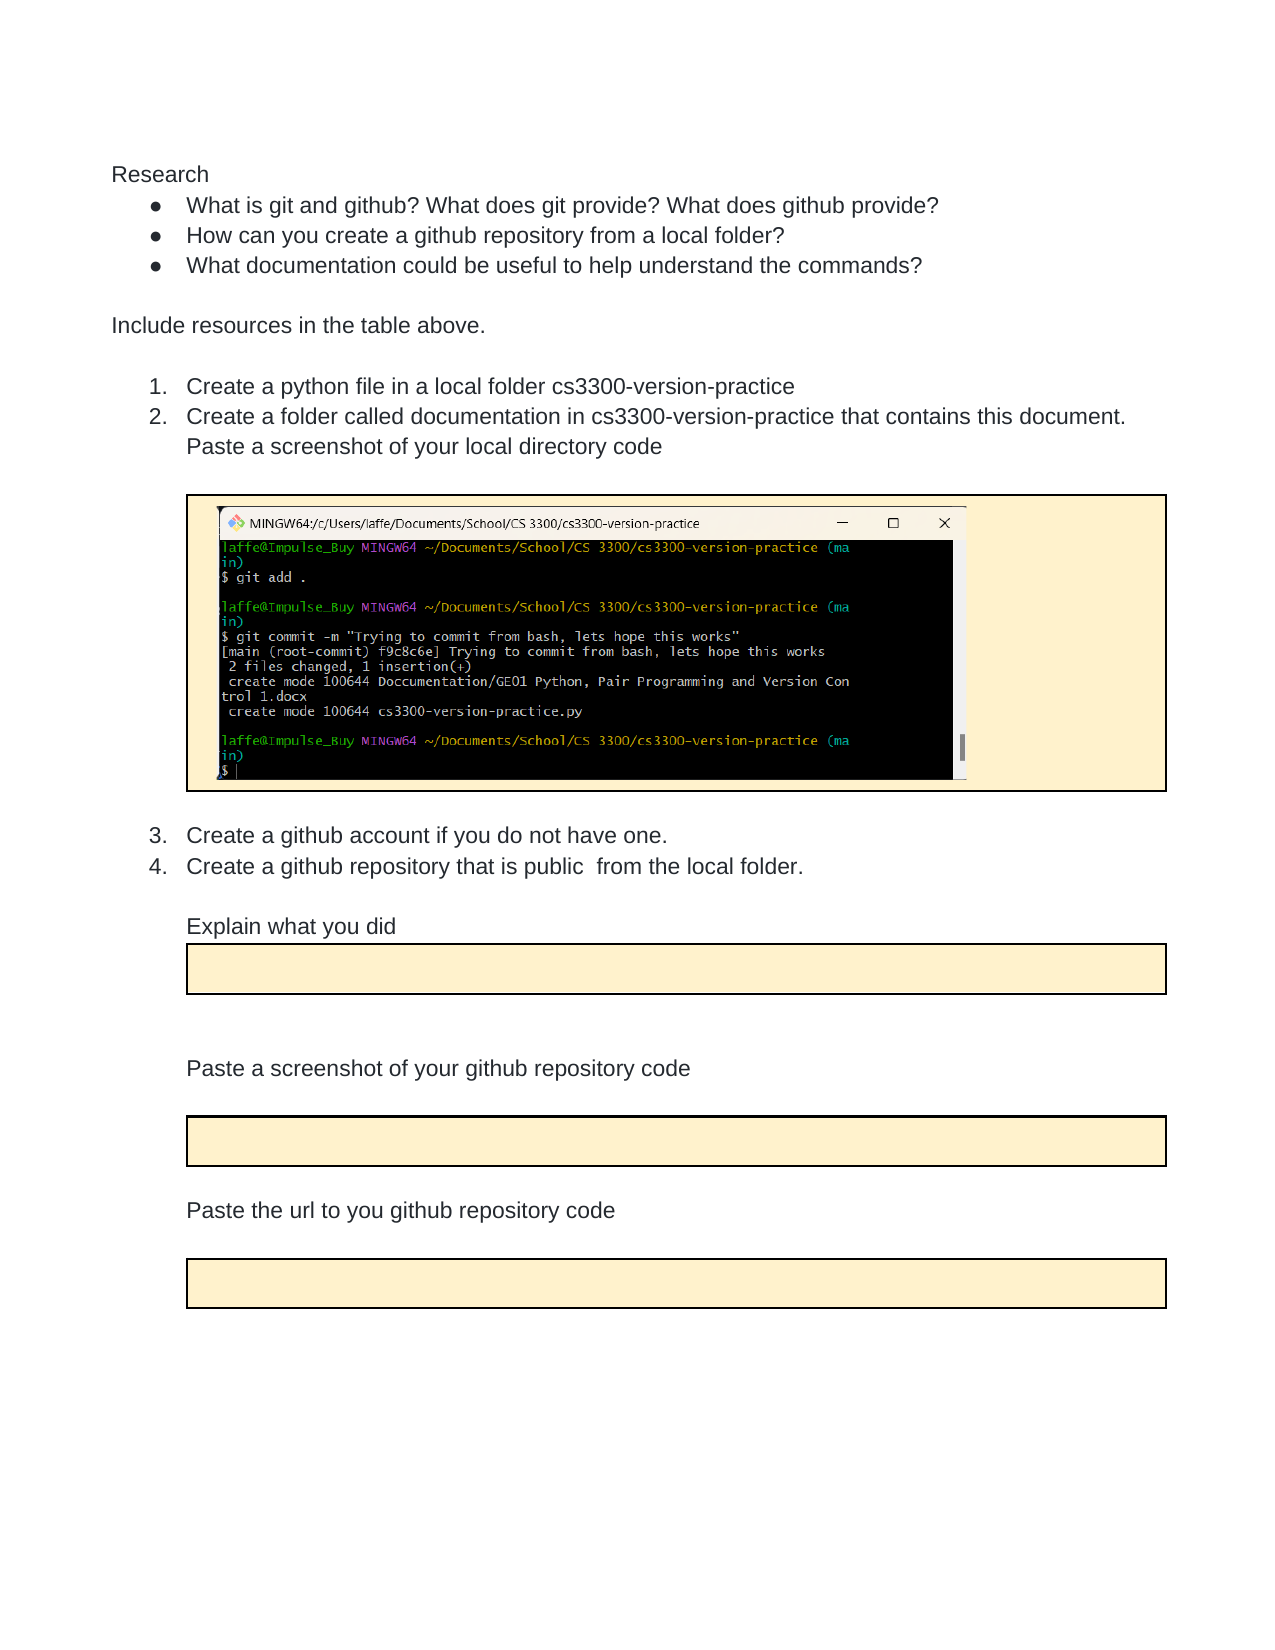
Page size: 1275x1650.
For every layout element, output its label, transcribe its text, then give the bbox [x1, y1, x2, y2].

text Paste the url to you github repository code [111, 1197, 1164, 1223]
list Create a github repository that is public from the local folder. [149, 853, 1164, 879]
list What documentation could be useful to help understand the commands? [149, 252, 1164, 278]
text Paste a screenshot of your github repository code [111, 1055, 1164, 1081]
text Research [111, 161, 1164, 188]
table_header [188, 496, 1165, 790]
list How can you create a github repository from a local folder? [149, 222, 1164, 248]
list Create a python file in a local folder cs3300-version-practice [149, 373, 1164, 399]
table_header [188, 1260, 1165, 1307]
table_header [188, 945, 1165, 992]
text Include resources in the table above. [111, 312, 1164, 339]
list What is git and github? What does git provide? What does github provide? [149, 192, 1164, 218]
list Create a folder called documentation in cs3300-version-practice that contains this document. [149, 403, 1164, 429]
text Paste a screenshot of your local directory code [111, 433, 1164, 460]
list Create a github account if you do not have one. [149, 822, 1164, 849]
table_header [188, 1118, 1165, 1165]
text Explain what you did [186, 913, 1164, 939]
